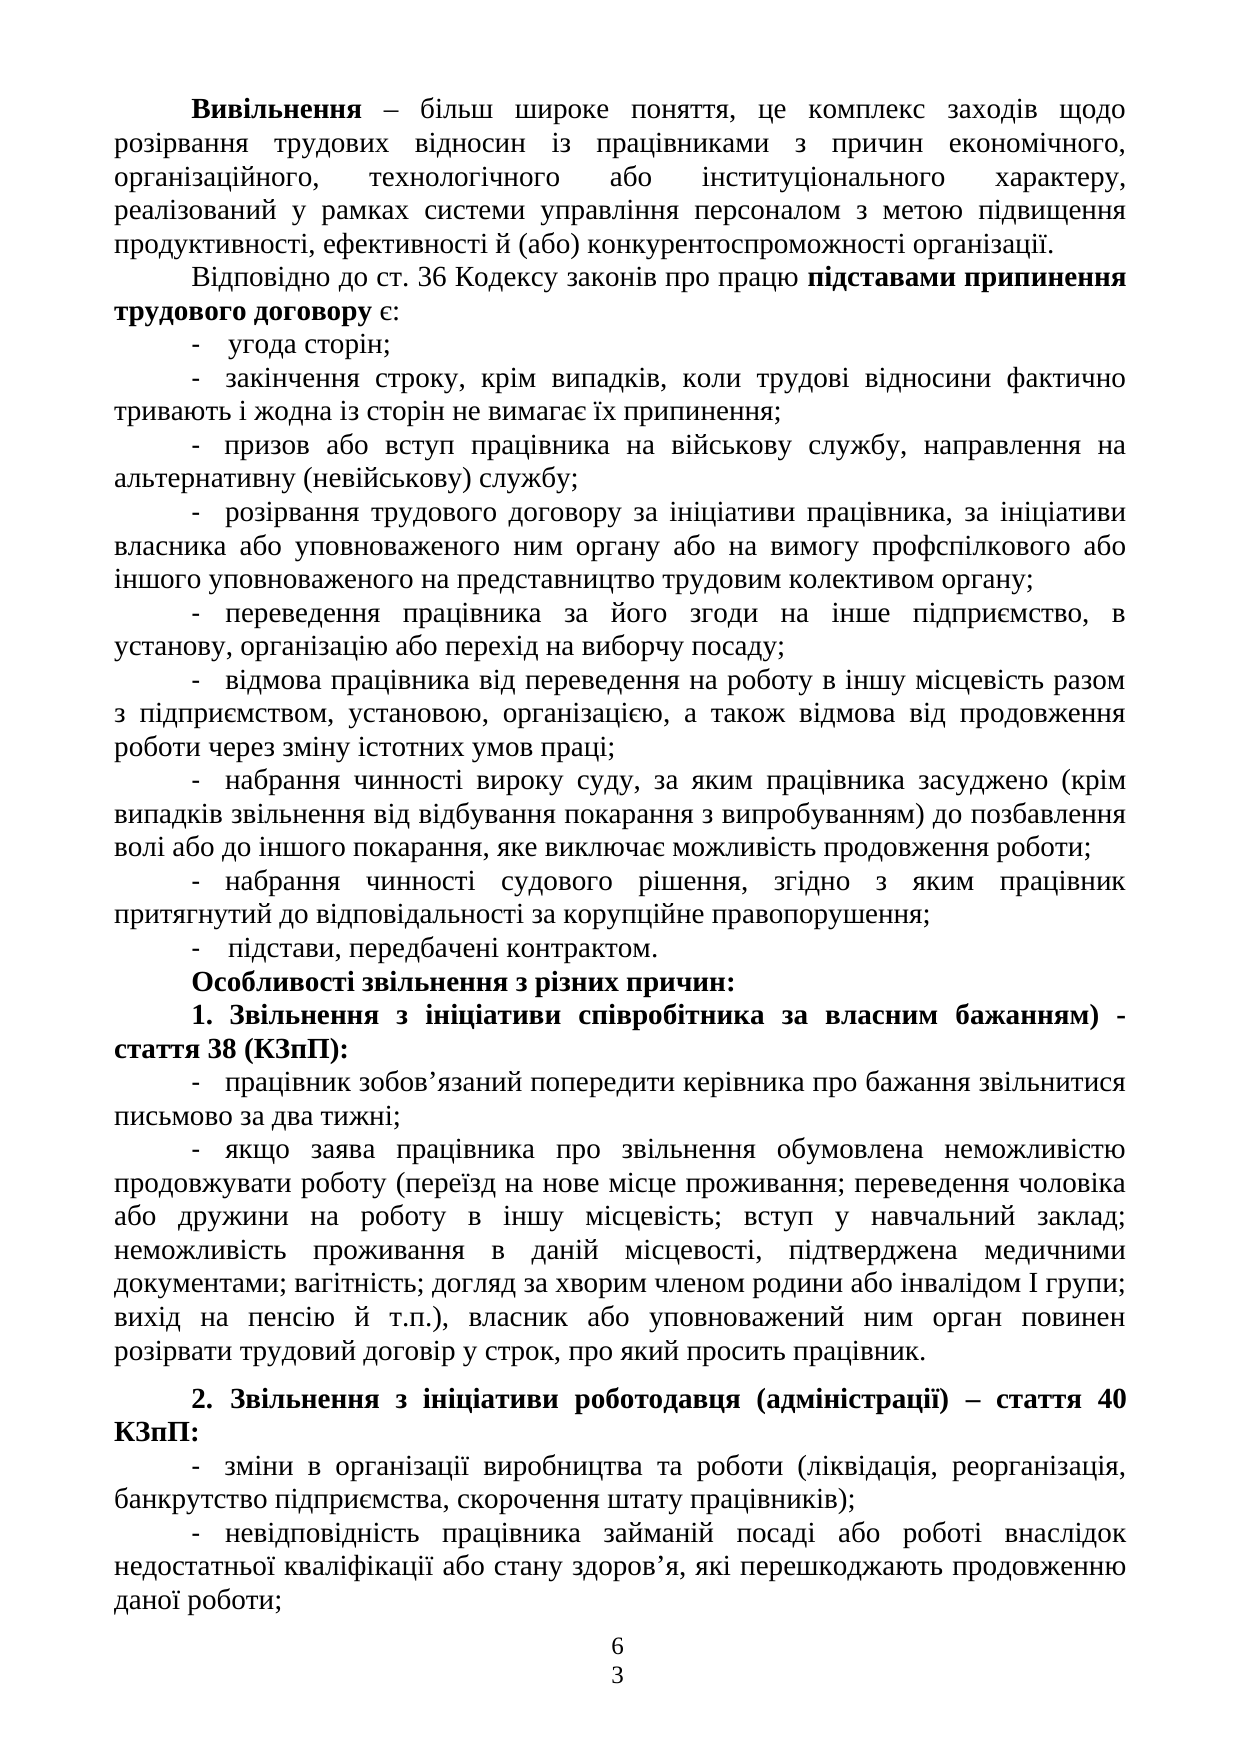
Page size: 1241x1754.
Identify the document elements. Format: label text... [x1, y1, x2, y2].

list угода сторін; [114, 326, 1127, 360]
list розірвання трудового договору за ініціативи працівника, за ініціативи власника або уповноваженого ним органу або на вимогу профспілкового або іншого уповноваженого на представництво трудовим колективом органу; [114, 494, 1127, 595]
text Особливості звільнення з різних причин: [114, 964, 1127, 997]
list відмова працівника від переведення на роботу в іншу місцевість разом з підприємством, установою, організацією, а також відмова від продовження роботи через зміну істотних умов праці; [114, 662, 1127, 762]
list якщо заява працівника про звільнення обумовлена неможливістю продовжувати роботу (переїзд на нове місце проживання; переведення чоловіка або дружини на роботу в іншу місцевість; вступ у навчальний заклад; неможливість проживання в даній місцевості, підтверджена медичними документами; вагітність; догляд за хворим членом родини або інвалідом I групи; вихід на пенсію й т.п.), власник або уповноважений ним орган повинен розірвати трудовий договір у строк, про який просить працівник. [114, 1131, 1127, 1366]
list набрання чинності вироку суду, за яким працівника засуджено (крім випадків звільнення від відбування покарання з випробуванням) до позбавлення волі або до іншого покарання, яке виключає можливість продовження роботи; [114, 762, 1127, 863]
text Відповідно до ст. 36 Кодексу законів про працю підставами припинення трудового договору є: [114, 259, 1127, 326]
list набрання чинності судового рішення, згідно з яким працівник притягнутий до відповідальності за корупційне правопорушення; [114, 863, 1127, 930]
list призов або вступ працівника на військову службу, направлення на альтернативну (невійськову) службу; [114, 427, 1127, 494]
list переведення працівника за його згоди на інше підприємство, в установу, організацію або перехід на виборчу посаду; [114, 595, 1127, 662]
list Звільнення з ініціативи роботодавця (адміністрації) – стаття 40 КЗпП: [114, 1381, 1127, 1448]
text Вивільнення – більш широке поняття, це комплекс заходів щодо розірвання трудових відносин із працівниками з причин економічного, організаційного, технологічного або інституціонального характеру, реалізований у рамках системи управління персоналом з метою підвищення продуктивності, ефективності й (або) конкурентоспроможності організації. [114, 92, 1127, 259]
list працівник зобов’язаний попередити керівника про бажання звільнитися письмово за два тижні; [114, 1064, 1127, 1131]
list Звільнення з ініціативи співробітника за власним бажанням) - стаття 38 (КЗпП): [114, 997, 1127, 1064]
list підстави, передбачені контрактом. [114, 930, 1127, 964]
list зміни в організації виробництва та роботи (ліквідація, реорганізація, банкрутство підприємства, скорочення штату працівників); [114, 1448, 1127, 1515]
list невідповідність працівника займаній посаді або роботі внаслідок недостатньої кваліфікації або стану здоров’я, які перешкоджають продовженню даної роботи; [114, 1515, 1127, 1616]
list закінчення строку, крім випадків, коли трудові відносини фактично тривають і жодна із сторін не вимагає їх припинення; [114, 360, 1127, 427]
